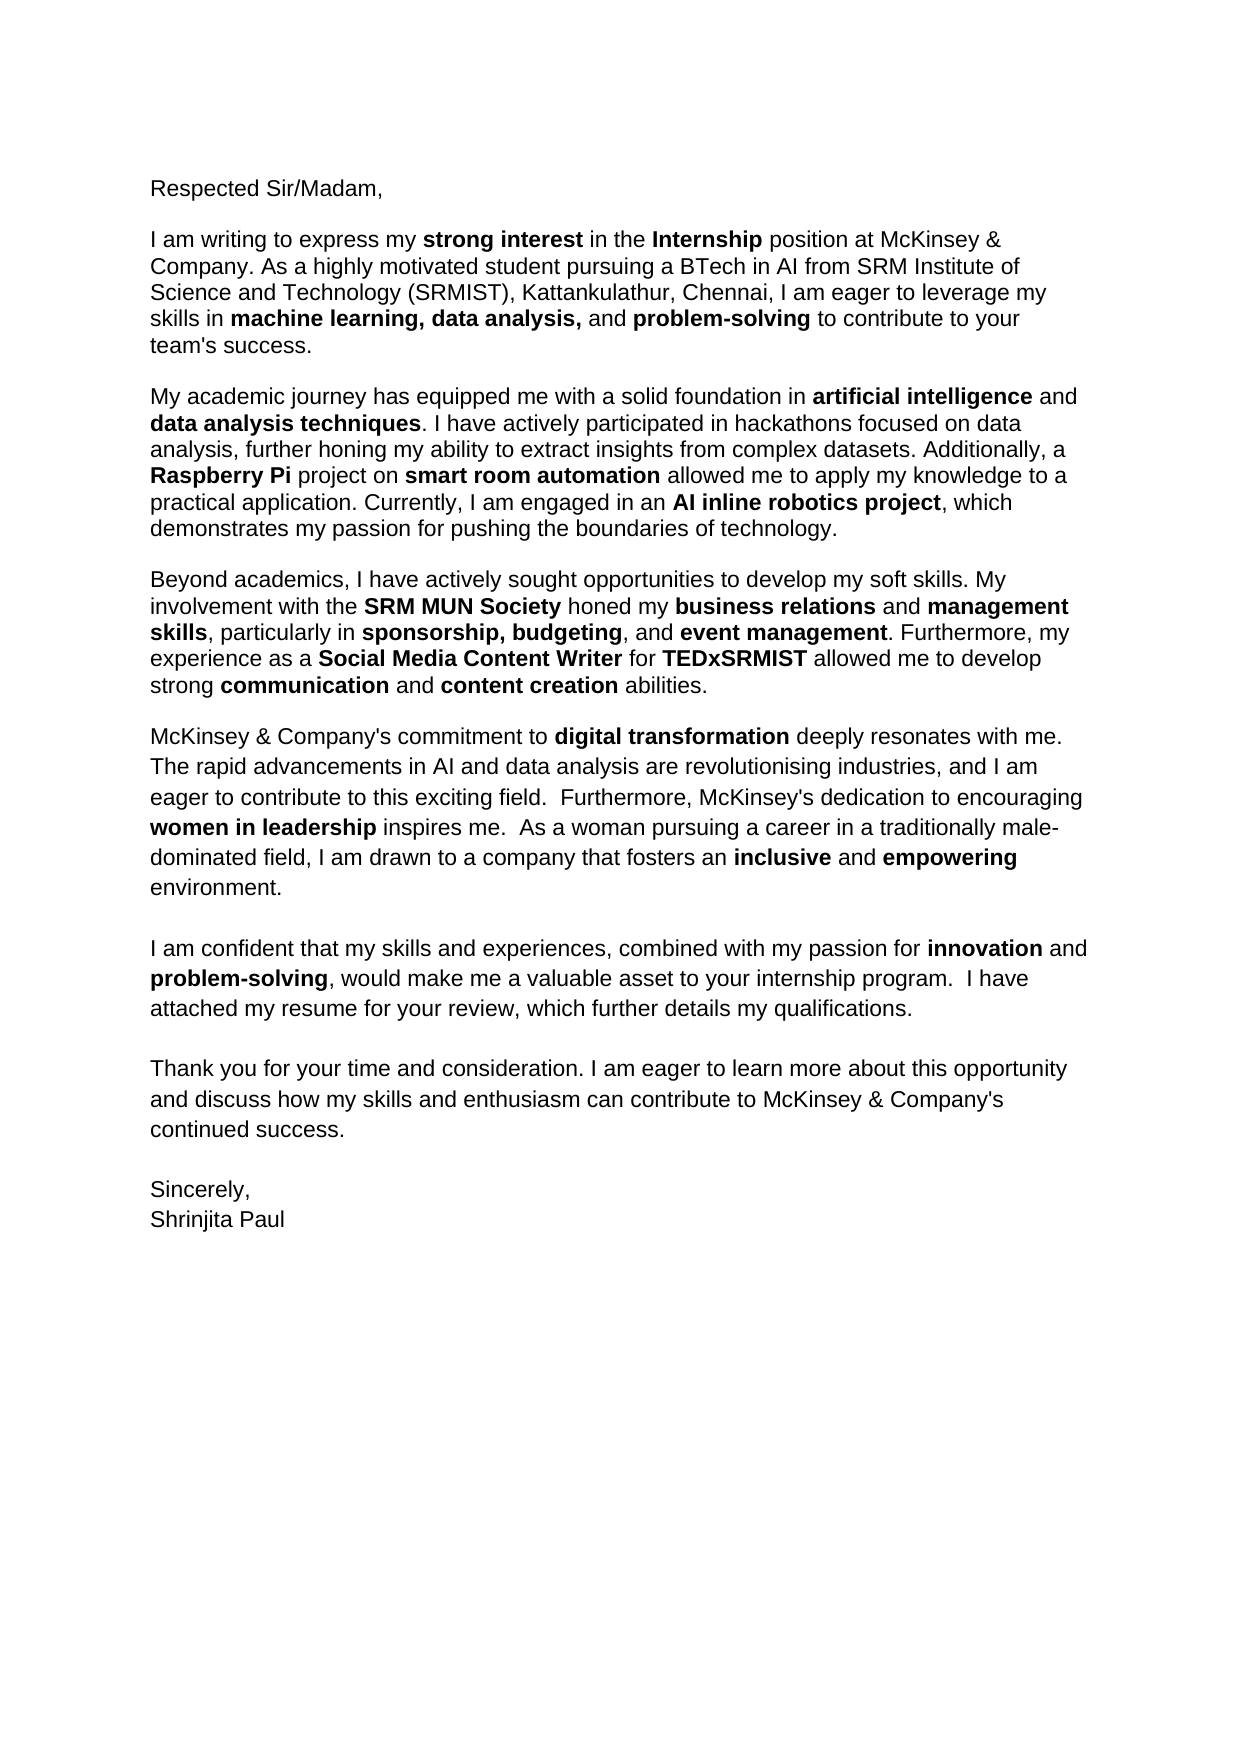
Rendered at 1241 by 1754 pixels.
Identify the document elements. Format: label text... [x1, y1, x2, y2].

text McKinsey & Company's commitment to digital transformation deeply resonates with me. The rapid advancements in AI and data analysis are revolutionising industries, and I am eager to contribute to this exciting field. Furthermore, McKinsey's dedication to encouraging women in leadership inspires me. As a woman pursuing a career in a traditionally male-dominated field, I am drawn to a company that fosters an inclusive and empowering environment. [150, 723, 1090, 900]
text Shrinjita Paul [150, 1206, 1090, 1233]
text Beyond academics, I have actively sought opportunities to develop my soft skills. My involvement with the SRM MUN Society honed my business relations and management skills, particularly in sponsorship, budgeting, and event management. Furthermore, my experience as a Social Media Content Writer for TEDxSRMIST allowed me to develop strong communication and content creation abilities. [150, 566, 1090, 698]
text Thank you for your time and consideration. I am eager to learn more about this opportunity and discuss how my skills and enthusiasm can contribute to McKinsey & Company's continued success. [150, 1055, 1090, 1142]
text Respected Sir/Madam, [150, 175, 1090, 201]
text Sincerely, [150, 1176, 1090, 1202]
text I am confident that my skills and experiences, combined with my passion for innovation and problem-solving, would make me a valuable asset to your internship program. I have attached my resume for your review, which further details my qualifications. [150, 934, 1090, 1021]
text My academic journey has equipped me with a solid foundation in artificial intelligence and data analysis techniques. I have actively participated in hackathons focused on data analysis, further honing my ability to extract insights from complex datasets. Additionally, a Raspberry Pi project on smart room automation allowed me to apply my knowledge to a practical application. Currently, I am engaged in an AI inline robotics project, which demonstrates my passion for pushing the boundaries of technology. [150, 383, 1090, 541]
text I am writing to express my strong interest in the Internship position at McKinsey & Company. As a highly motivated student pursuing a BTech in AI from SRM Institute of Science and Technology (SRMIST), Kattankulathur, Chennai, I am eager to leverage my skills in machine learning, data analysis, and problem-solving to contribute to your team's success. [150, 226, 1090, 358]
